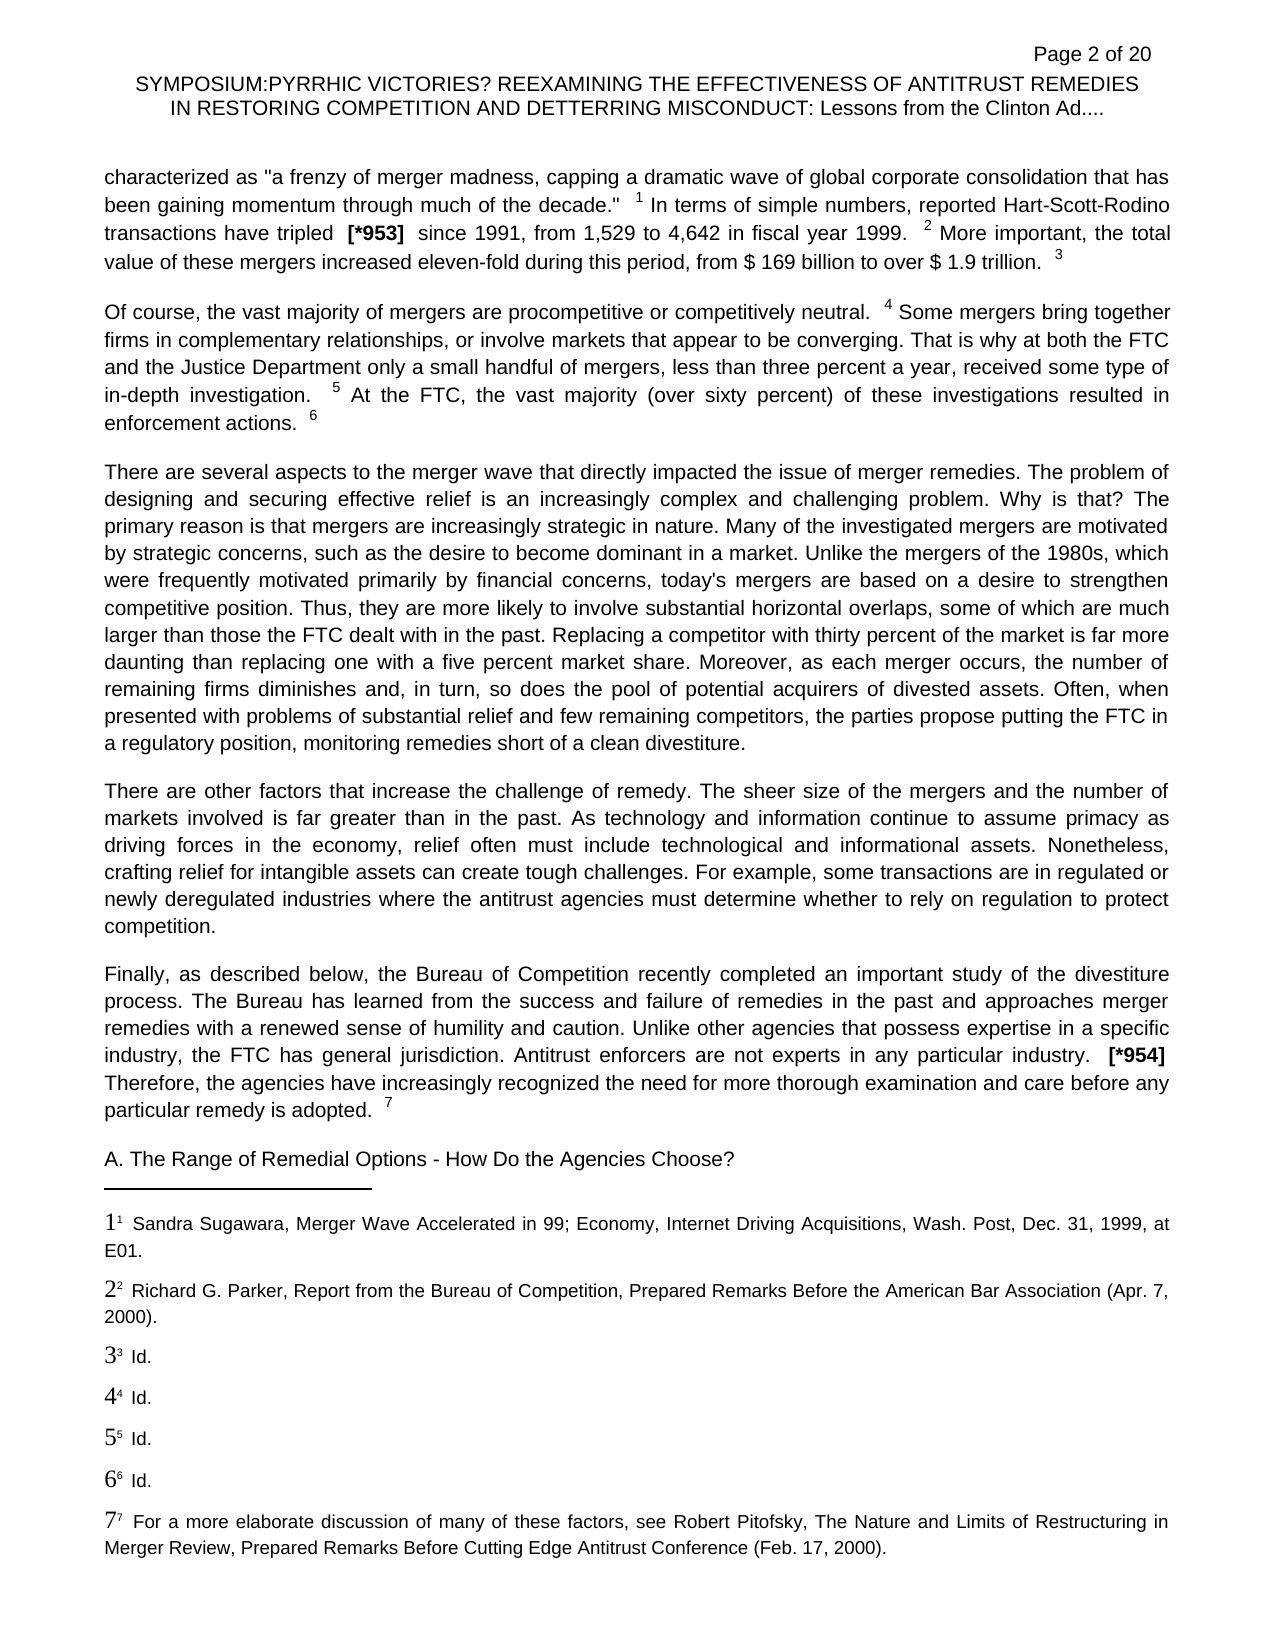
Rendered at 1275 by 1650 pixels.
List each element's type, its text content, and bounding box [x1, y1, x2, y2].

text A. The Range of Remedial Options - How Do the Agencies Choose? [104, 1144, 1171, 1171]
text Finally, as described below, the Bureau of Competition recently completed an important study of the divestiture process. The Bureau has learned from the success and failure of remedies in the past and approaches merger remedies with a renewed sense of humility and caution. Unlike other agencies that possess expertise in a specific industry, the FTC has general jurisdiction. Antitrust enforcers are not experts in any particular industry. [*954] Therefore, the agencies have increasingly recognized the need for more thorough examination and care before any particular remedy is adopted. 7 [104, 959, 1171, 1123]
text There are other factors that increase the challenge of remedy. The sheer size of the mergers and the number of markets involved is far greater than in the past. As technology and information continue to assume primacy as driving forces in the economy, relief often must include technological and informational assets. Nonetheless, crafting relief for intangible assets can create tough challenges. For example, some transactions are in regulated or newly deregulated industries where the antitrust agencies must determine whether to rely on regulation to protect competition. [104, 776, 1171, 938]
text Of course, the vast majority of mergers are procompetitive or competitively neutral. 4 Some mergers bring together firms in complementary relationships, or involve markets that appear to be converging. That is why at both the FTC and the Justice Department only a small handful of mergers, less than three percent a year, received some type of in-depth investigation. 5 At the FTC, the vast majority (over sixty percent) of these investigations resulted in enforcement actions. 6 [104, 296, 1171, 436]
text There are several aspects to the merger wave that directly impacted the issue of merger remedies. The problem of designing and securing effective relief is an increasingly complex and challenging problem. Why is that? The primary reason is that mergers are increasingly strategic in nature. Many of the investigated mergers are motivated by strategic concerns, such as the desire to become dominant in a market. Unlike the mergers of the 1980s, which were frequently motivated primarily by financial concerns, today's mergers are based on a desire to strengthen competitive position. Thus, they are more likely to involve substantial horizontal overlaps, some of which are much larger than those the FTC dealt with in the past. Replacing a competitor with thirty percent of the market is far more daunting than replacing one with a five percent market share. Moreover, as each merger occurs, the number of remaining firms diminishes and, in turn, so does the pool of potential acquirers of divested assets. Often, when presented with problems of substantial relief and few remaining competitors, the parties propose putting the FTC in a regulatory position, monitoring remedies short of a clean divestiture. [104, 457, 1171, 755]
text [104, 161, 1171, 275]
